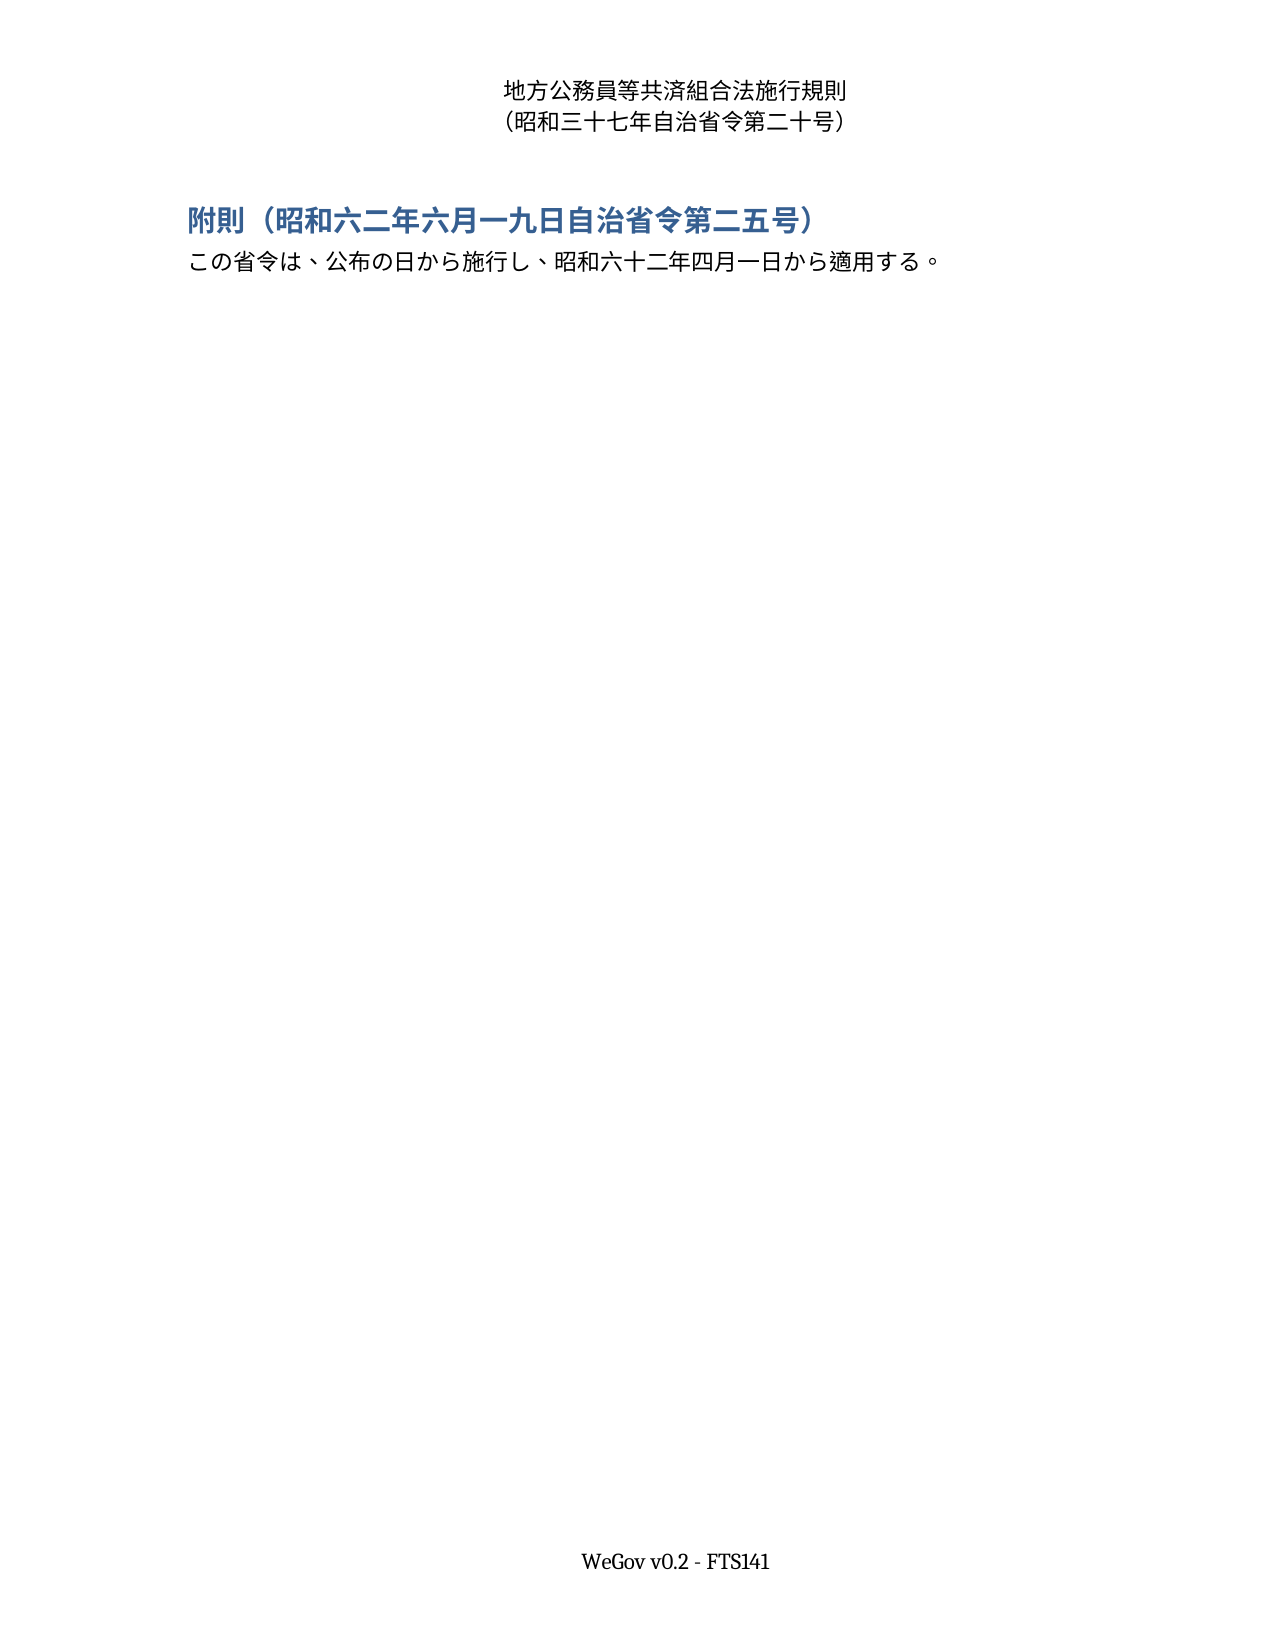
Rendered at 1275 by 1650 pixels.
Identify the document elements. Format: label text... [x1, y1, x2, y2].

text この省令は、公布の日から施行し、昭和六十二年四月一日から適用する。 [187, 246, 1087, 277]
subtitle 附則（昭和六二年六月一九日自治省令第二五号） [187, 200, 1087, 240]
